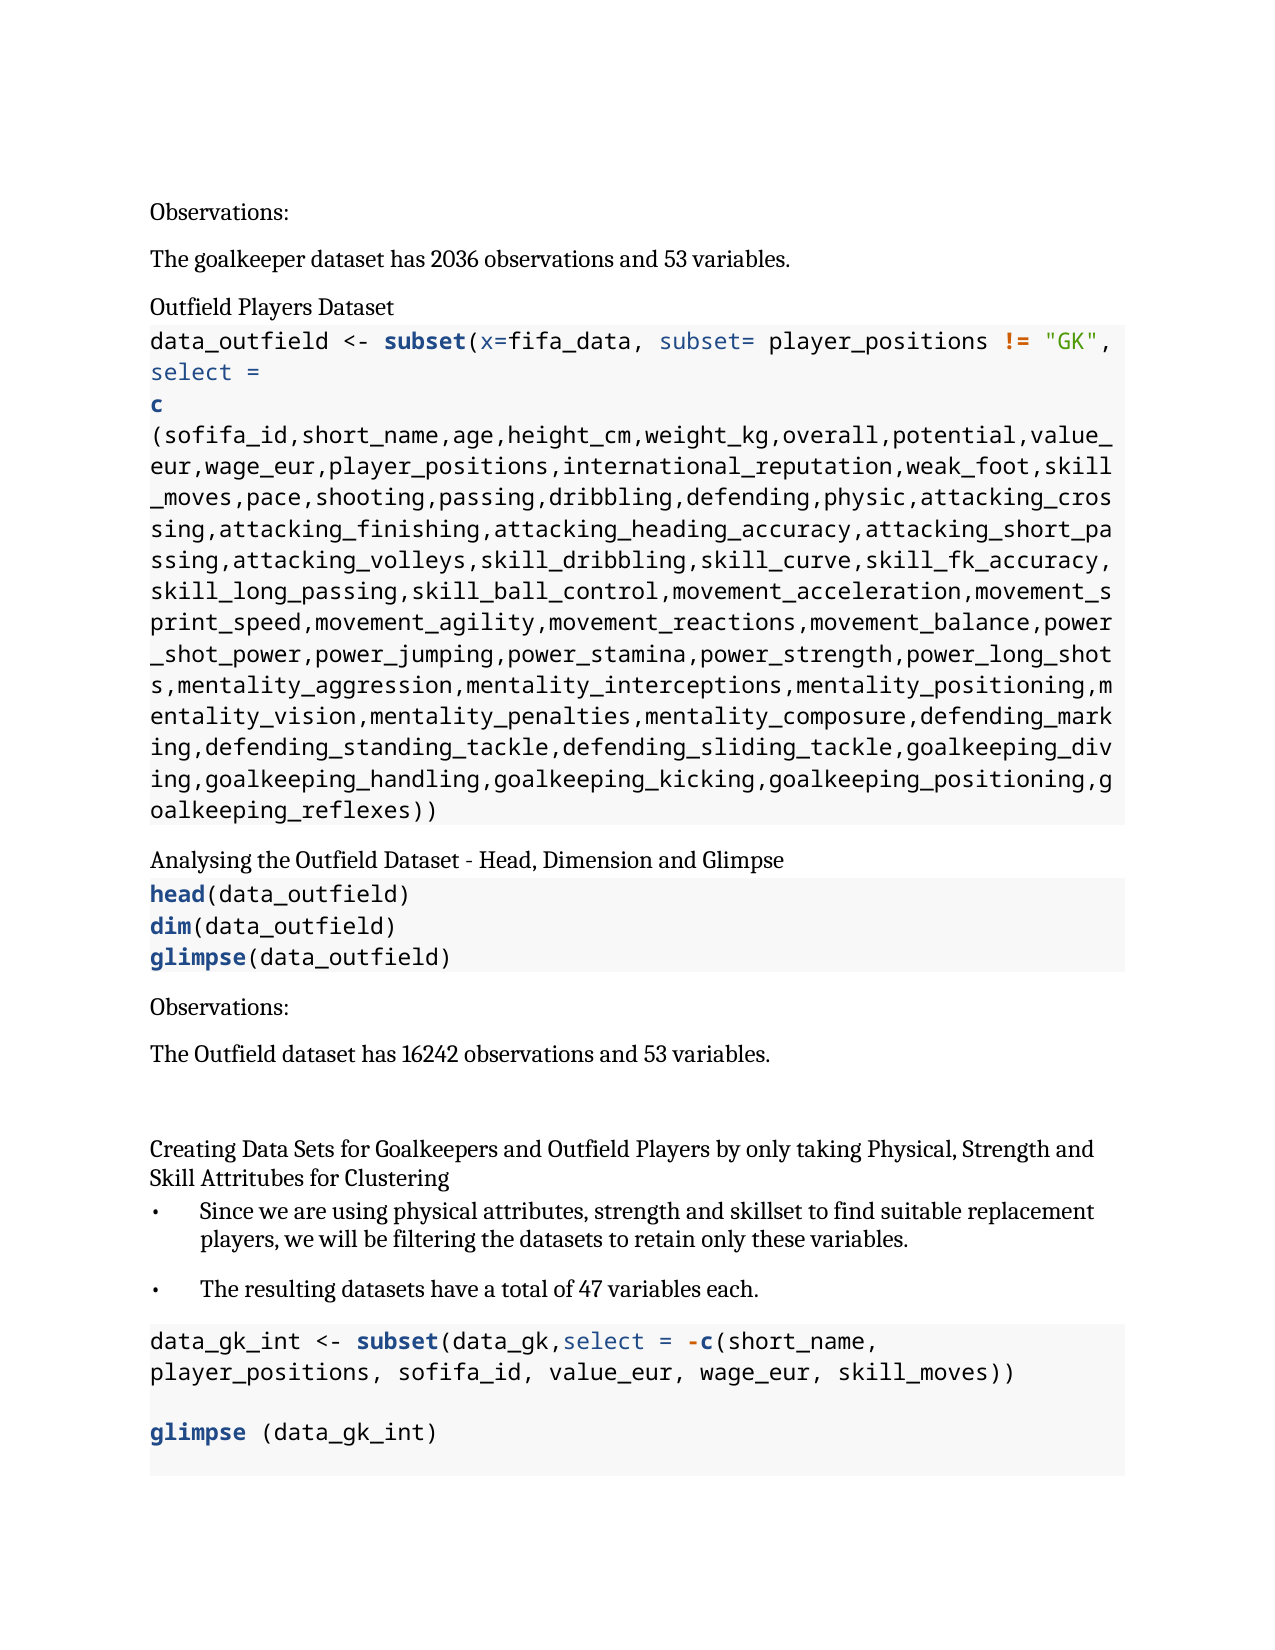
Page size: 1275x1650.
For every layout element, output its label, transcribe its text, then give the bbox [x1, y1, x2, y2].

list Since we are using physical attributes, strength and skillset to find suitable replacement players, we will be filtering the datasets to retain only these variables. [150, 1197, 1125, 1254]
text Observations: [150, 197, 1125, 226]
text The goalkeeper dataset has 2036 observations and 53 variables. [150, 245, 1125, 274]
text Creating Data Sets for Goalkeepers and Outfield Players by only taking Physical, Strength and Skill Attritubes for Clustering [150, 1135, 1125, 1193]
text The Outfield dataset has 16242 observations and 53 variables. [150, 1040, 1125, 1069]
text Observations: [150, 993, 1125, 1022]
text data_outfield <- subset(x=fifa_data, subset= player_positions != "GK", select = c(sofifa_id,short_name,age,height_cm,weight_kg,overall,potential,value_eur,wage_eur,player_positions,international_reputation,weak_foot,skill_moves,pace,shooting,passing,dribbling,defending,physic,attacking_crossing,attacking_finishing,attacking_heading_accuracy,attacking_short_passing,attacking_volleys,skill_dribbling,skill_curve,skill_fk_accuracy,skill_long_passing,skill_ball_control,movement_acceleration,movement_sprint_speed,movement_agility,movement_reactions,movement_balance,power_shot_power,power_jumping,power_stamina,power_strength,power_long_shots,mentality_aggression,mentality_interceptions,mentality_positioning,mentality_vision,mentality_penalties,mentality_composure,defending_marking,defending_standing_tackle,defending_sliding_tackle,goalkeeping_diving,goalkeeping_handling,goalkeeping_kicking,goalkeeping_positioning,goalkeeping_reflexes)) [150, 325, 1125, 825]
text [150, 1324, 1125, 1476]
list The resulting datasets have a total of 47 variables each. [150, 1275, 1125, 1304]
text Outfield Players Dataset [150, 292, 1125, 321]
text head(data_outfield) dim(data_outfield) glimpse(data_outfield) [150, 878, 1125, 972]
text Analysing the Outfield Dataset - Head, Dimension and Glimpse [150, 846, 1125, 874]
